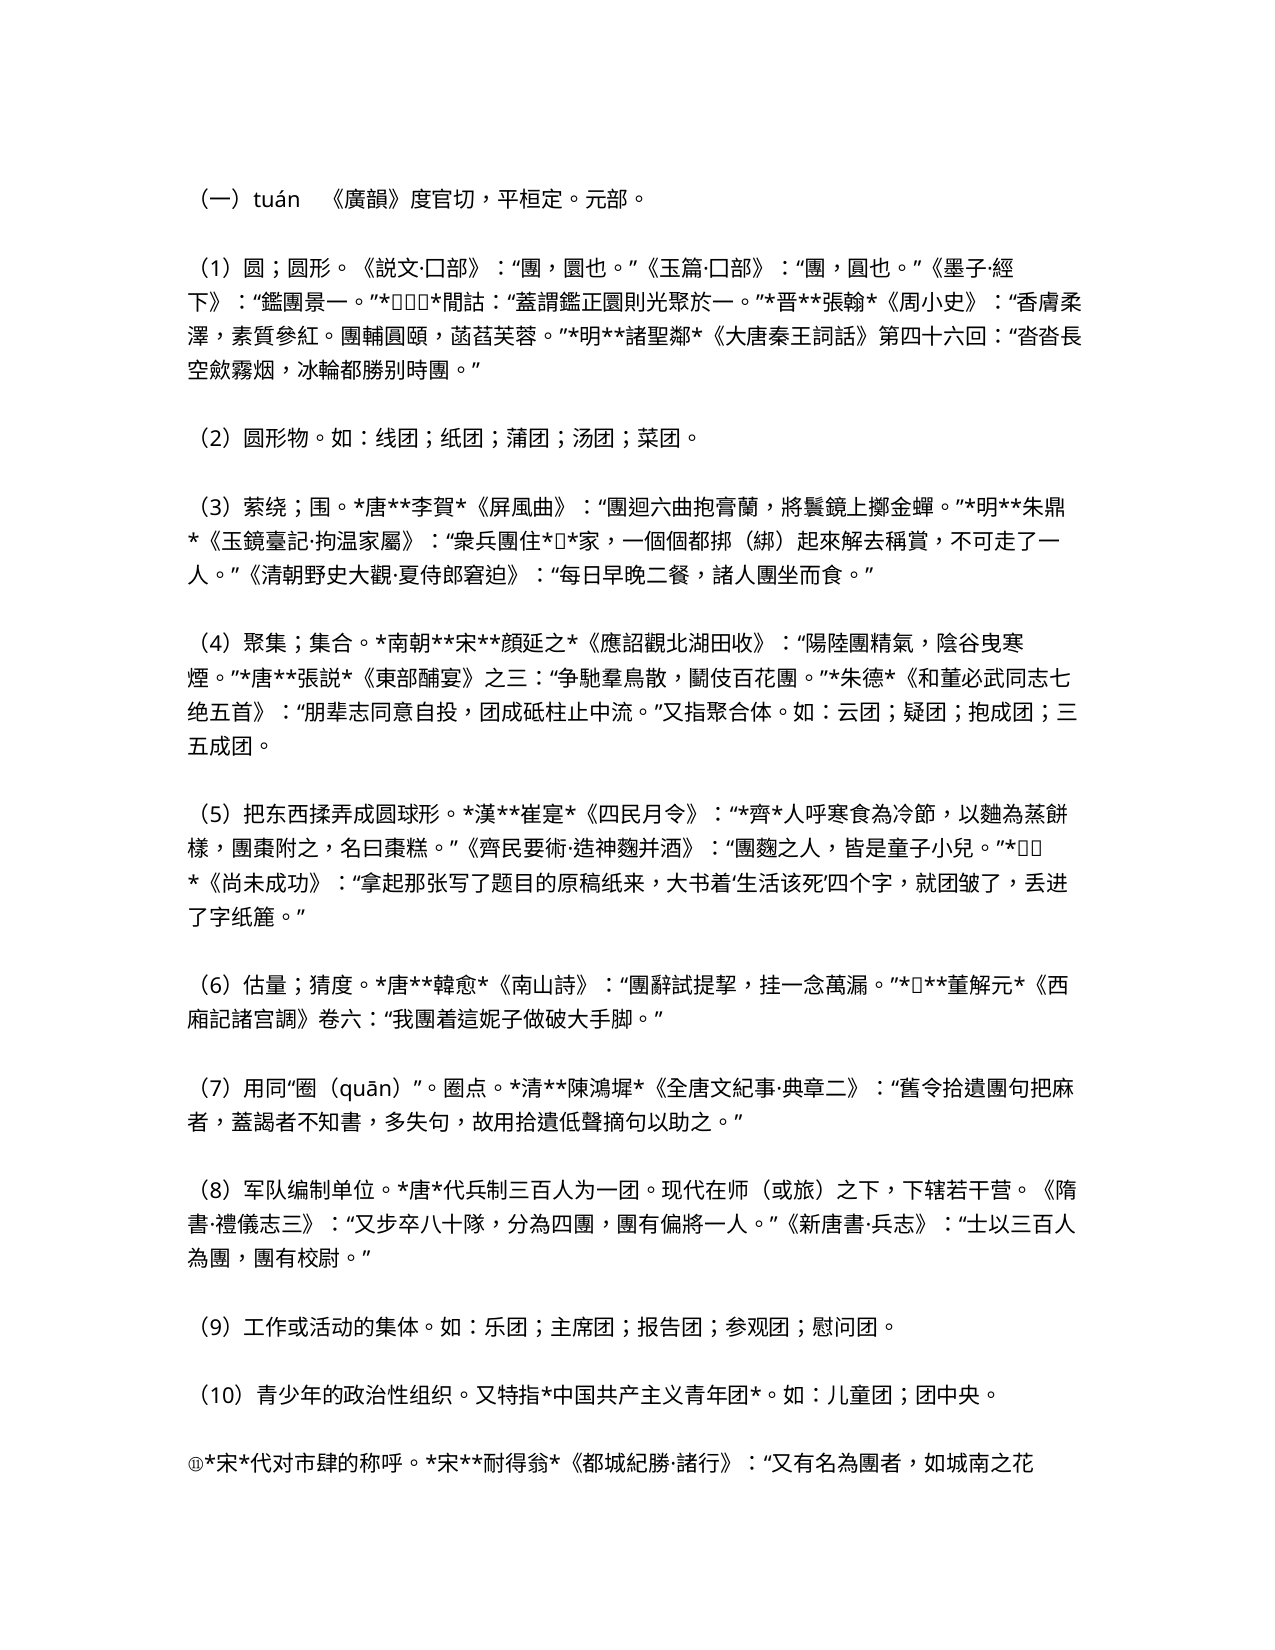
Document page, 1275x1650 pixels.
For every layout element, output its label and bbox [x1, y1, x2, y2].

text [187, 150, 1087, 1478]
